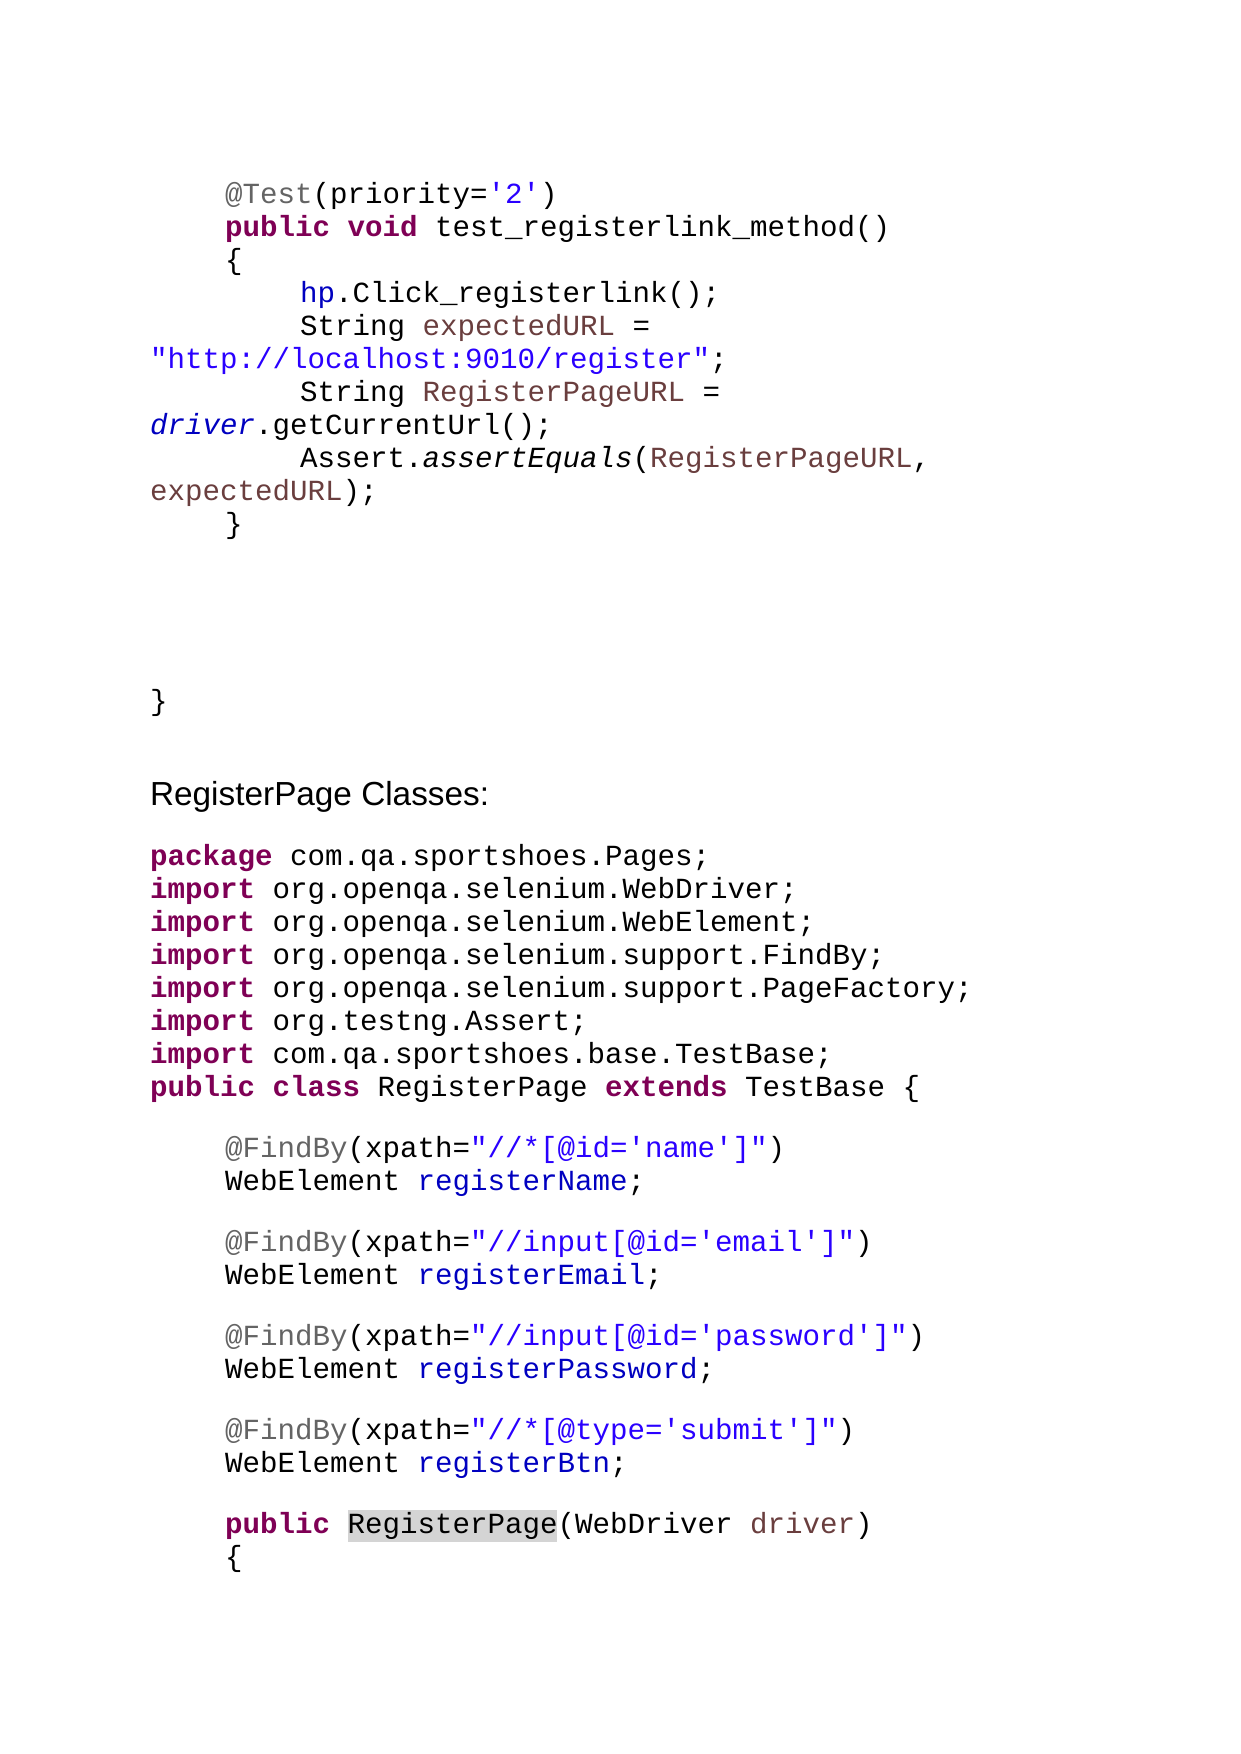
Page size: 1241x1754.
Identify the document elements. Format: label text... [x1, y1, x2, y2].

text import org.openqa.selenium.WebElement; [150, 907, 1090, 940]
text import org.openqa.selenium.support.PageFactory; [150, 973, 1090, 1006]
text package com.qa.sportshoes.Pages; [150, 841, 1090, 874]
text Assert.assertEquals(RegisterPageURL, expectedURL); [150, 443, 1090, 509]
text WebElement registerEmail; [150, 1260, 1090, 1293]
text { [150, 1542, 1090, 1576]
text } [150, 509, 1090, 542]
text @FindBy(xpath="//input[@id='email']") [150, 1227, 1090, 1260]
text WebElement registerName; [150, 1166, 1090, 1199]
text public void test_registerlink_method() [150, 212, 1090, 245]
text WebElement registerBtn; [150, 1448, 1090, 1481]
text import com.qa.sportshoes.base.TestBase; [150, 1039, 1090, 1072]
text public RegisterPage(WebDriver driver) [150, 1509, 1090, 1542]
text WebElement registerPassword; [150, 1354, 1090, 1387]
text @FindBy(xpath="//*[@id='name']") [150, 1133, 1090, 1166]
text } [150, 686, 1090, 719]
text String RegisterPageURL = driver.getCurrentUrl(); [150, 377, 1090, 443]
text import org.testng.Assert; [150, 1006, 1090, 1039]
text import org.openqa.selenium.WebDriver; [150, 874, 1090, 907]
text RegisterPage Classes: [150, 774, 1090, 812]
text hp.Click_registerlink(); [150, 278, 1090, 311]
text String expectedURL = "http://localhost:9010/register"; [150, 311, 1090, 377]
text import org.openqa.selenium.support.FindBy; [150, 940, 1090, 973]
text @FindBy(xpath="//*[@type='submit']") [150, 1415, 1090, 1448]
text { [150, 245, 1090, 278]
text @FindBy(xpath="//input[@id='password']") [150, 1321, 1090, 1354]
text @Test(priority='2') [150, 179, 1090, 212]
text public class RegisterPage extends TestBase { [150, 1072, 1090, 1105]
